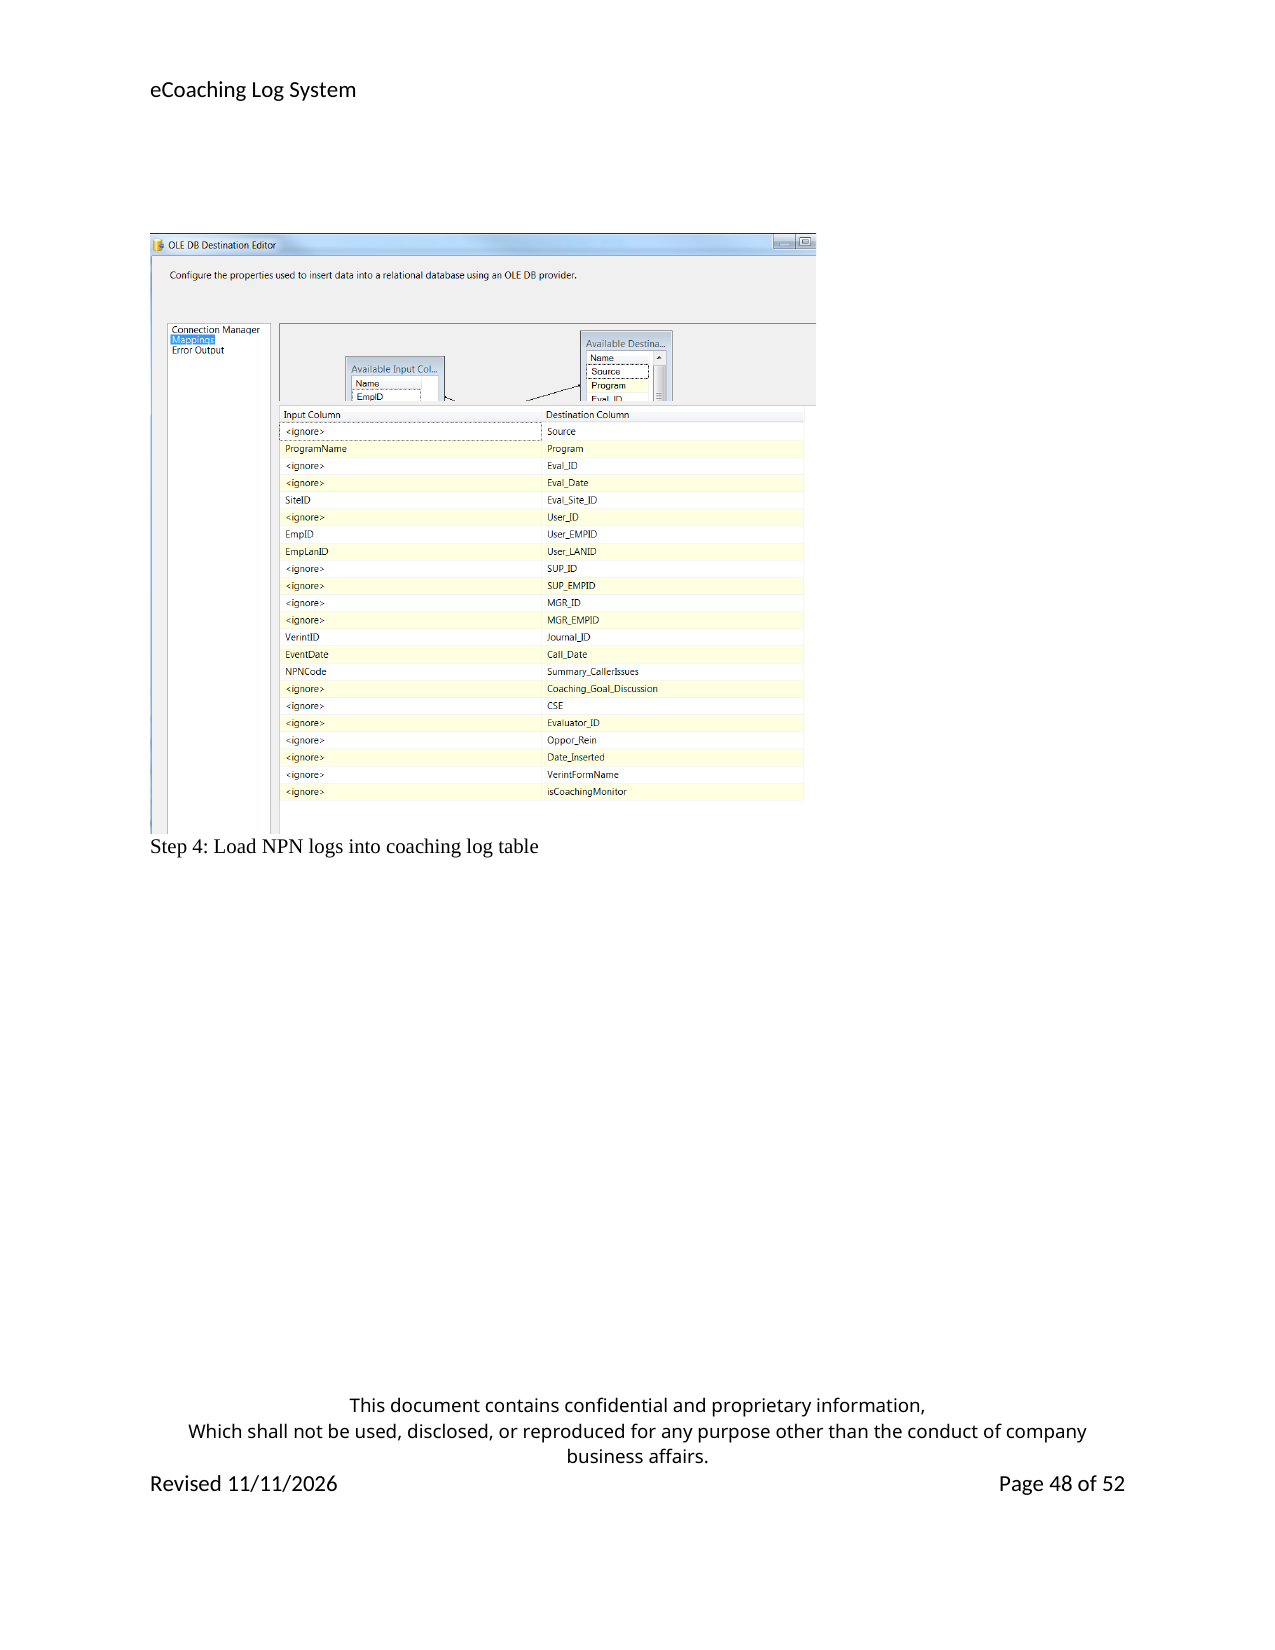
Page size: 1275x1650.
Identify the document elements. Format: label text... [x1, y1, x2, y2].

picture [150, 233, 817, 834]
text Step 4: Load NPN logs into coaching log table [150, 834, 1125, 858]
